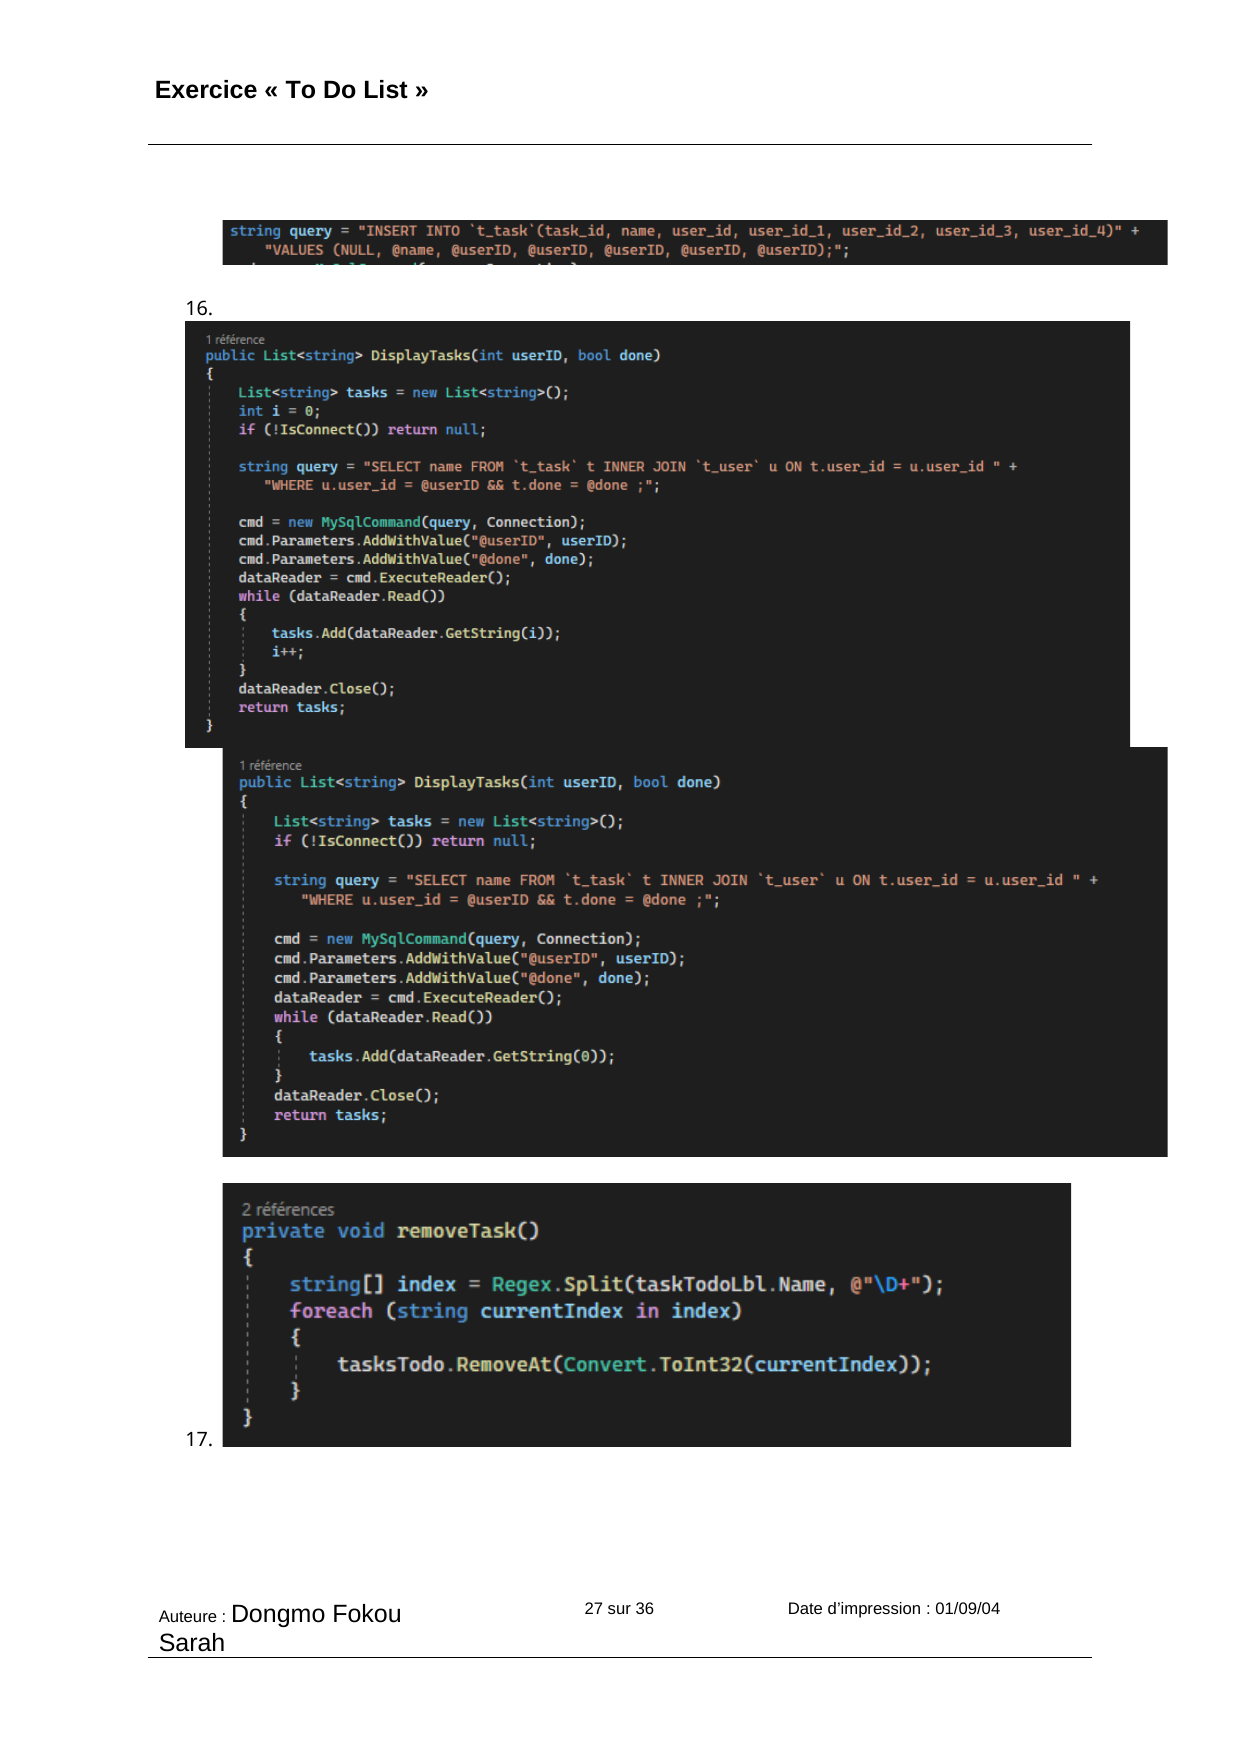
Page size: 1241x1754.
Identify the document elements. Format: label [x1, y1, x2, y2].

picture [222, 220, 1168, 265]
picture [185, 321, 1168, 1157]
picture [222, 1183, 1072, 1447]
